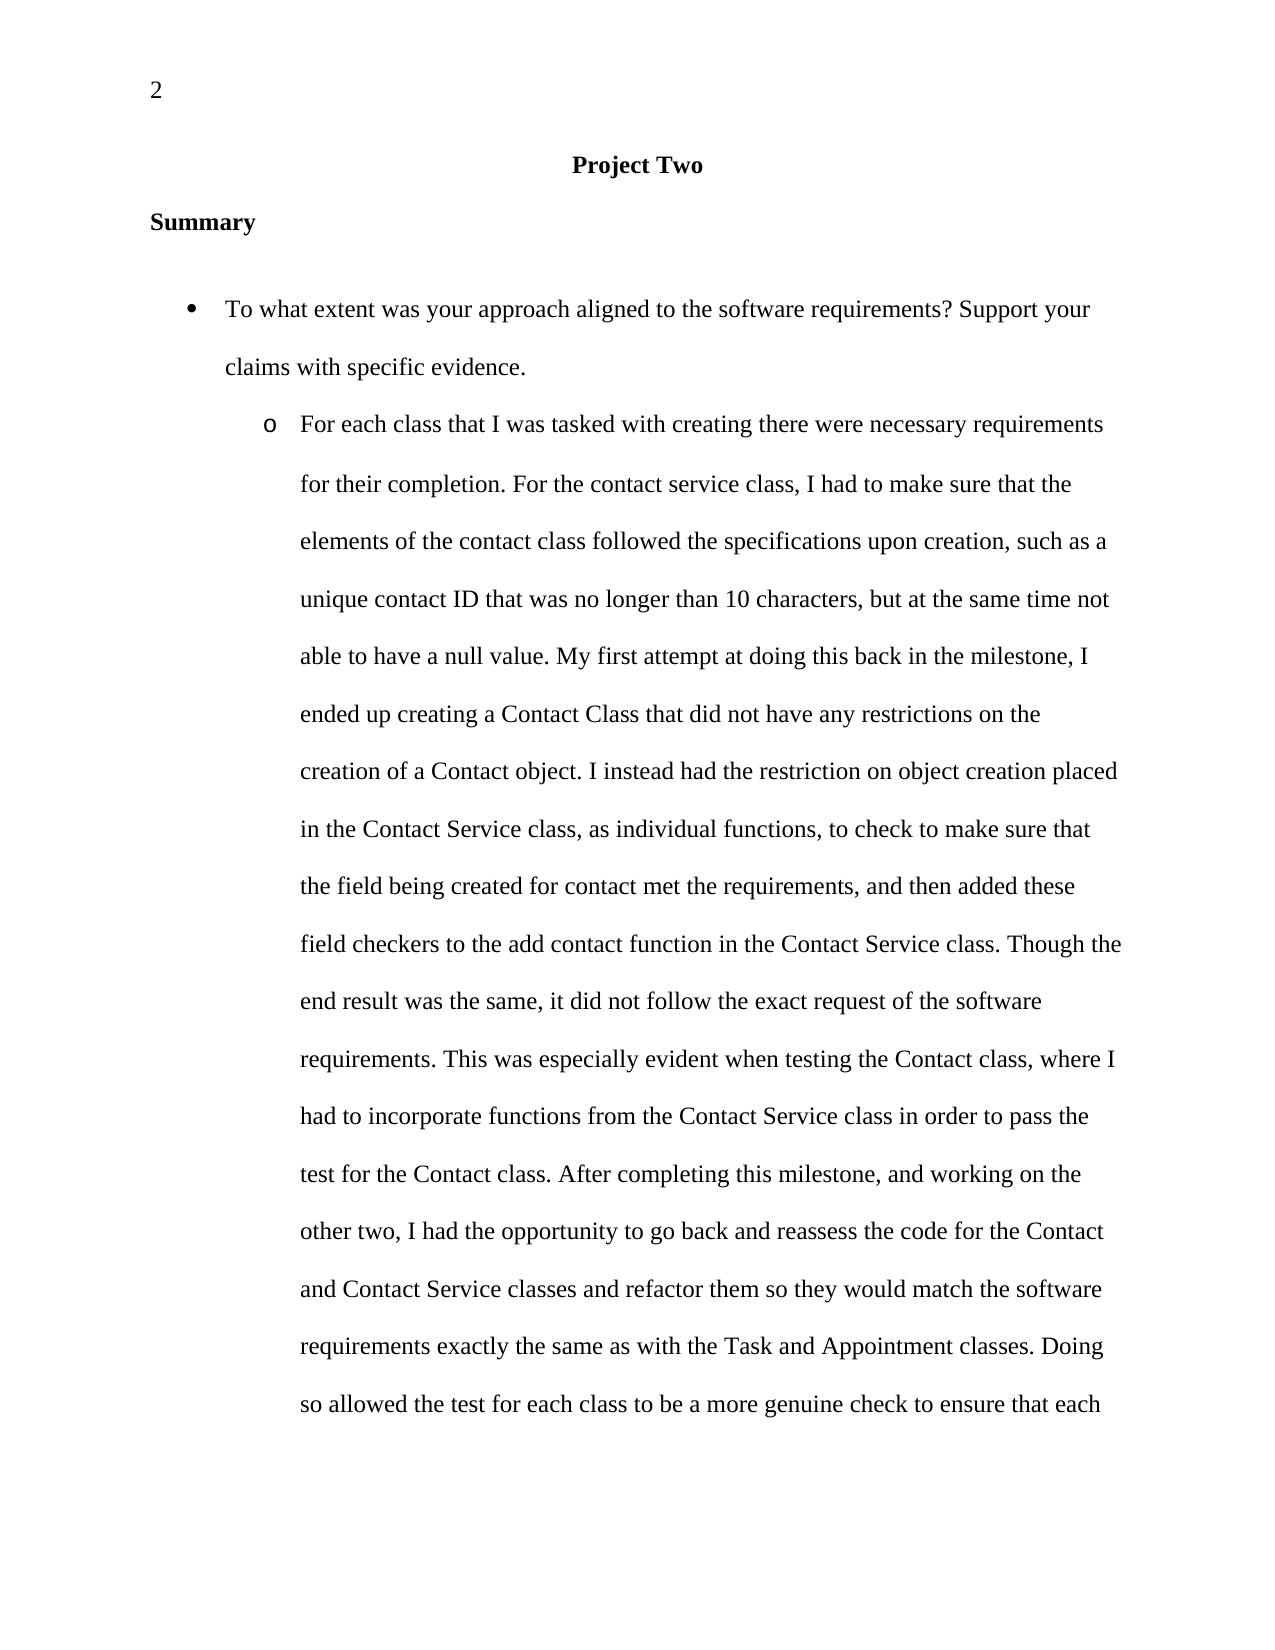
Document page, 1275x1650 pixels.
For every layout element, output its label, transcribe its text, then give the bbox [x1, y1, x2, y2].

text Project Two [150, 150, 1125, 179]
list To what extent was your approach aligned to the software requirements? Support your claims with specific evidence. [187, 294, 1125, 380]
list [262, 409, 1125, 1417]
text Summary [150, 207, 1125, 236]
